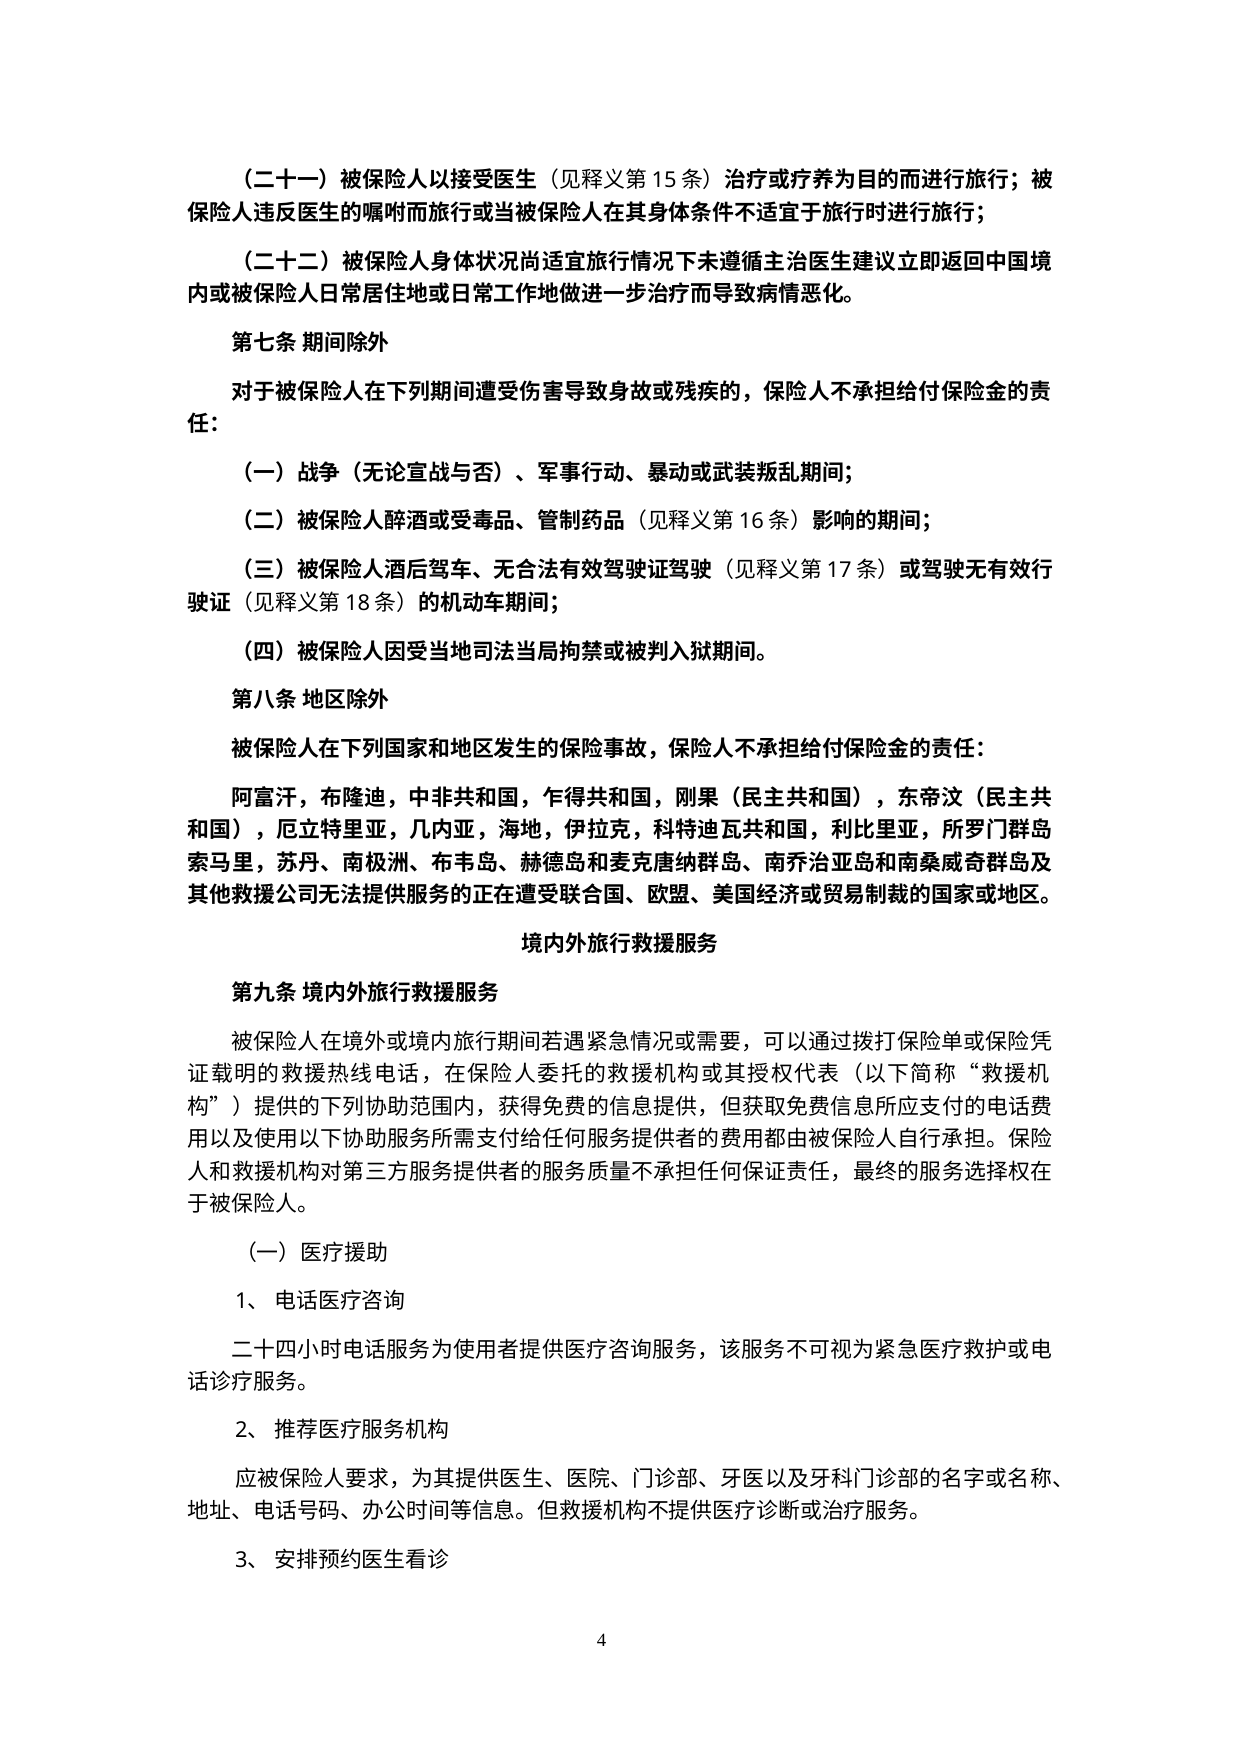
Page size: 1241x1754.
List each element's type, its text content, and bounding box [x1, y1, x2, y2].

text （三）被保险人酒后驾车、无合法有效驾驶证驾驶（见释义第17条）或驾驶无有效行驶证（见释义第18条）的机动车期间； [187, 552, 1053, 617]
list 推荐医疗服务机构 [235, 1412, 1053, 1444]
list 安排预约医生看诊 [235, 1542, 1053, 1574]
text 被保险人在境外或境内旅行期间若遇紧急情况或需要，可以通过拨打保险单或保险凭证载明的救援热线电话，在保险人委托的救援机构或其授权代表（以下简称“救援机构”）提供的下列协助范围内，获得免费的信息提供，但获取免费信息所应支付的电话费用以及使用以下协助服务所需支付给任何服务提供者的费用都由被保险人自行承担。保险人和救援机构对第三方服务提供者的服务质量不承担任何保证责任，最终的服务选择权在于被保险人。 [187, 1023, 1053, 1218]
text （一）医疗援助 [187, 1234, 1053, 1267]
text （一）战争（无论宣战与否）、军事行动、暴动或武装叛乱期间； [187, 454, 1053, 487]
text （四）被保险人因受当地司法当局拘禁或被判入狱期间。 [187, 633, 1053, 666]
text 第八条 地区除外 [231, 682, 1053, 714]
text 第七条 期间除外 [231, 324, 1053, 357]
list 电话医疗咨询 [235, 1283, 1053, 1316]
text 境内外旅行救援服务 [187, 926, 1053, 958]
text 第九条 境内外旅行救援服务 [231, 974, 1053, 1007]
text 对于被保险人在下列期间遭受伤害导致身故或残疾的，保险人不承担给付保险金的责任： [187, 373, 1053, 438]
text 被保险人在下列国家和地区发生的保险事故，保险人不承担给付保险金的责任： [187, 731, 1053, 763]
text （二十二）被保险人身体状况尚适宜旅行情况下未遵循主治医生建议立即返回中国境内或被保险人日常居住地或日常工作地做进一步治疗而导致病情恶化。 [187, 243, 1053, 308]
text 应被保险人要求，为其提供医生、医院、门诊部、牙医以及牙科门诊部的名字或名称、地址、电话号码、办公时间等信息。但救援机构不提供医疗诊断或治疗服务。 [187, 1460, 1053, 1525]
text 阿富汗，布隆迪，中非共和国，乍得共和国，刚果（民主共和国），东帝汶（民主共和国），厄立特里亚，几内亚，海地，伊拉克，科特迪瓦共和国，利比里亚，所罗门群岛，索马里，苏丹、南极洲、布韦岛、赫德岛和麦克唐纳群岛、南乔治亚岛和南桑威奇群岛及其他救援公司无法提供服务的正在遭受联合国、欧盟、美国经济或贸易制裁的国家或地区。 [187, 779, 1053, 909]
text （二十一）被保险人以接受医生（见释义第15条）治疗或疗养为目的而进行旅行；被保险人违反医生的嘱咐而旅行或当被保险人在其身体条件不适宜于旅行时进行旅行； [187, 162, 1053, 227]
text （二）被保险人醉酒或受毒品、管制药品（见释义第16条）影响的期间； [187, 503, 1053, 536]
text 二十四小时电话服务为使用者提供医疗咨询服务，该服务不可视为紧急医疗救护或电话诊疗服务。 [187, 1332, 1053, 1395]
